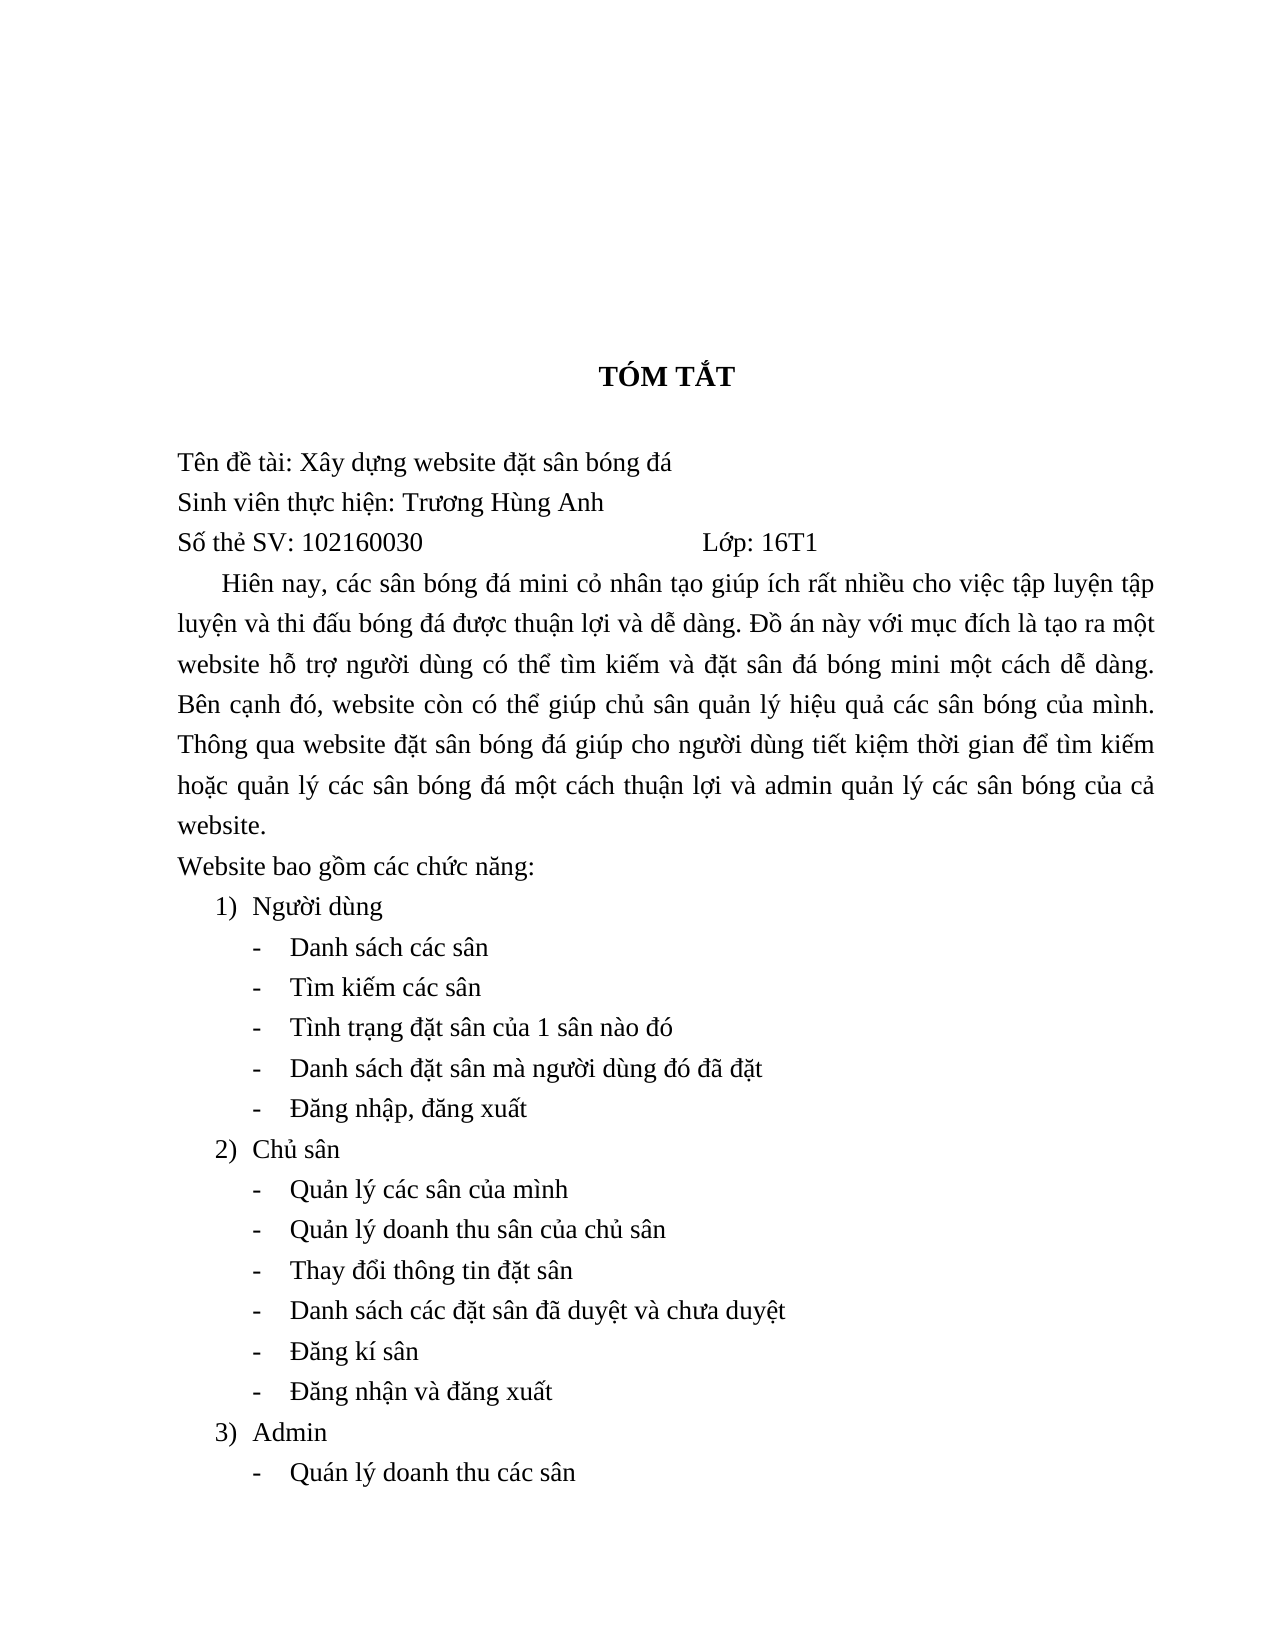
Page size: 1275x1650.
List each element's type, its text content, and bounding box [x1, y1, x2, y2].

list Danh sách các sân [252, 931, 1156, 962]
list Thay đổi thông tin đặt sân [252, 1254, 1156, 1285]
text Hiên nay, các sân bóng đá mini cỏ nhân tạo giúp ích rất nhiều cho việc tập luyện tập luyện và thi đấu bóng đá được thuận lợi và dễ dàng. Đồ án này với mục đích là tạo ra một website hỗ trợ người dùng có thể tìm kiếm và đặt sân đá bóng mini một cách dễ dàng. Bên cạnh đó, website còn có thể giúp chủ sân quản lý hiệu quả các sân bóng của mình. Thông qua website đặt sân bóng đá giúp cho người dùng tiết kiệm thời gian để tìm kiếm hoặc quản lý các sân bóng đá một cách thuận lợi và admin quản lý các sân bóng của cả website. [177, 567, 1156, 841]
list Danh sách các đặt sân đã duyệt và chưa duyệt [252, 1294, 1156, 1326]
list Tình trạng đặt sân của 1 sân nào đó [252, 1012, 1156, 1043]
text TÓM TẮT [177, 359, 1156, 392]
list Tìm kiếm các sân [252, 971, 1156, 1002]
list Đăng nhập, đăng xuất [252, 1092, 1156, 1123]
list Người dùng [214, 890, 1156, 921]
text Tên đề tài: Xây dựng website đặt sân bóng đá [177, 446, 1156, 477]
list Admin [214, 1416, 1156, 1447]
text Sinh viên thực hiện: Trương Hùng Anh [177, 486, 1156, 517]
list Quán lý doanh thu các sân [252, 1456, 1156, 1487]
list Danh sách đặt sân mà người dùng đó đã đặt [252, 1052, 1156, 1083]
list Quản lý các sân của mình [252, 1173, 1156, 1204]
list Đăng nhận và đăng xuất [252, 1375, 1156, 1406]
list Đăng kí sân [252, 1335, 1156, 1366]
text Website bao gồm các chức năng: [177, 850, 1156, 881]
list Quản lý doanh thu sân của chủ sân [252, 1214, 1156, 1245]
text Số thẻ SV: 102160030 Lớp: 16T1 [177, 527, 1156, 558]
list Chủ sân [214, 1133, 1156, 1164]
